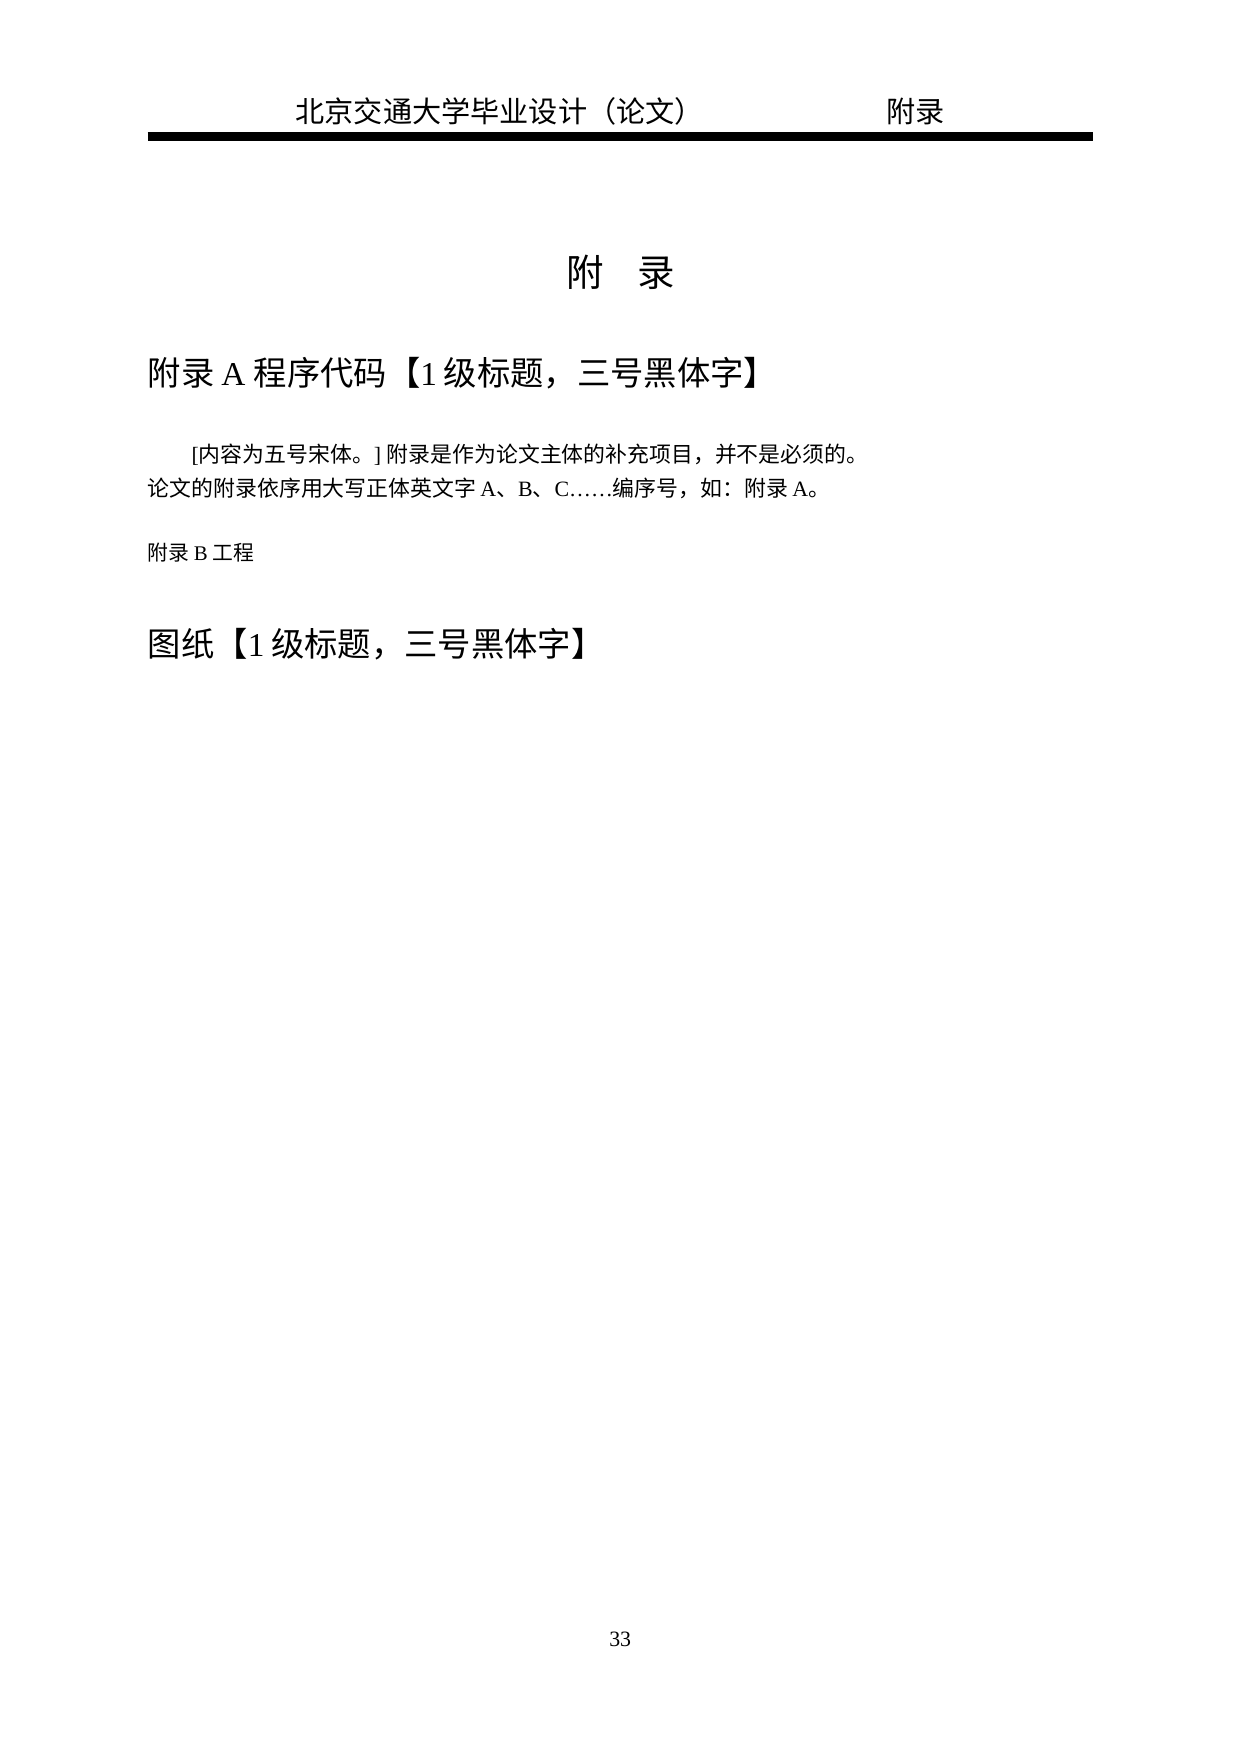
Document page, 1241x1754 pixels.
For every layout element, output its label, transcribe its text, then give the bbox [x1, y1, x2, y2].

text 论文的附录依序用大写正体英文字A、B、C……编序号，如：附录A。 [148, 470, 1092, 503]
text 附 录 [148, 243, 1092, 297]
text 附录A 程序代码 [148, 347, 1092, 395]
text 附录是作为论文主体的补充项目，并不是必须的。 [148, 433, 1092, 470]
text 附录B 工程 [148, 535, 1092, 568]
text 图纸 [148, 618, 1092, 666]
